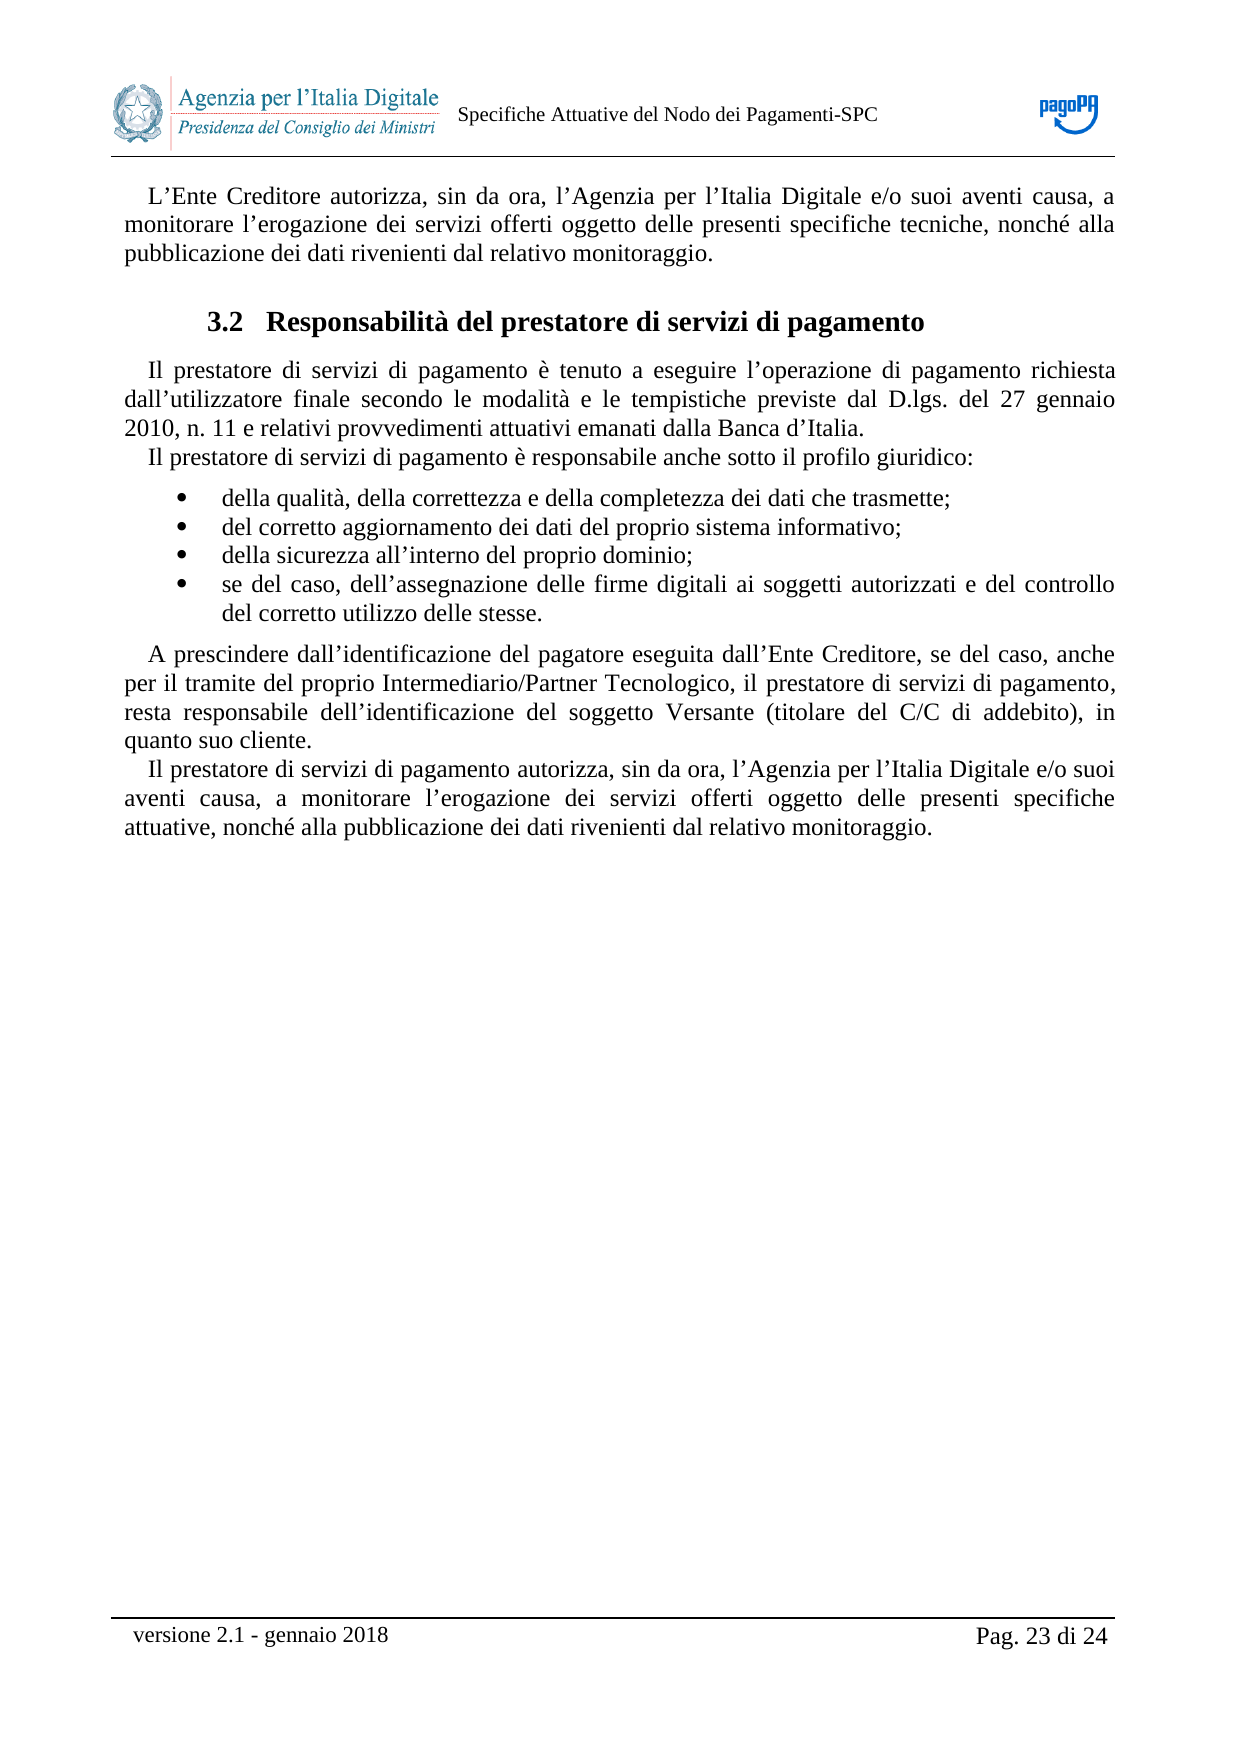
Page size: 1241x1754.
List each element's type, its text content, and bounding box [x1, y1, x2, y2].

text A prescindere dall’identificazione del pagatore eseguita dall’Ente Creditore, se del caso, anche per il tramite del proprio Intermediario/Partner Tecnologico, il prestatore di servizi di pagamento, resta responsabile dell’identificazione del soggetto Versante (titolare del C/C di addebito), in quanto suo cliente. [124, 639, 1116, 754]
list della qualità, della correttezza e della completezza dei dati che trasmette; [177, 483, 1116, 512]
list della sicurezza all’interno del proprio dominio; [177, 541, 1116, 569]
text L’Ente Creditore autorizza, sin da ora, l’Agenzia per l’Italia Digitale e/o suoi aventi causa, a monitorare l’erogazione dei servizi offerti oggetto delle presenti specifiche tecniche, nonché alla pubblicazione dei dati rivenienti dal relativo monitoraggio. [124, 181, 1116, 267]
subtitle Responsabilità del prestatore di servizi di pagamento [207, 304, 1122, 338]
picture [1033, 88, 1108, 139]
text Il prestatore di servizi di pagamento è responsabile anche sotto il profilo giuridico: [124, 442, 1116, 471]
text Il prestatore di servizi di pagamento autorizza, sin da ora, l’Agenzia per l’Italia Digitale e/o suoi aventi causa, a monitorare l’erogazione dei servizi offerti oggetto delle presenti specifiche attuative, nonché alla pubblicazione dei dati rivenienti dal relativo monitoraggio. [124, 754, 1116, 841]
list del corretto aggiornamento dei dati del proprio sistema informativo; [177, 512, 1116, 541]
list se del caso, dell’assegnazione delle firme digitali ai soggetti autorizzati e del controllo del corretto utilizzo delle stesse. [177, 569, 1116, 627]
text Il prestatore di servizi di pagamento è tenuto a eseguire l’operazione di pagamento richiesta dall’utilizzatore finale secondo le modalità e le tempistiche previste dal D.lgs. del 27 gennaio 2010, n. 11 e relativi provvedimenti attuativi emanati dalla Banca d’Italia. [124, 356, 1116, 442]
